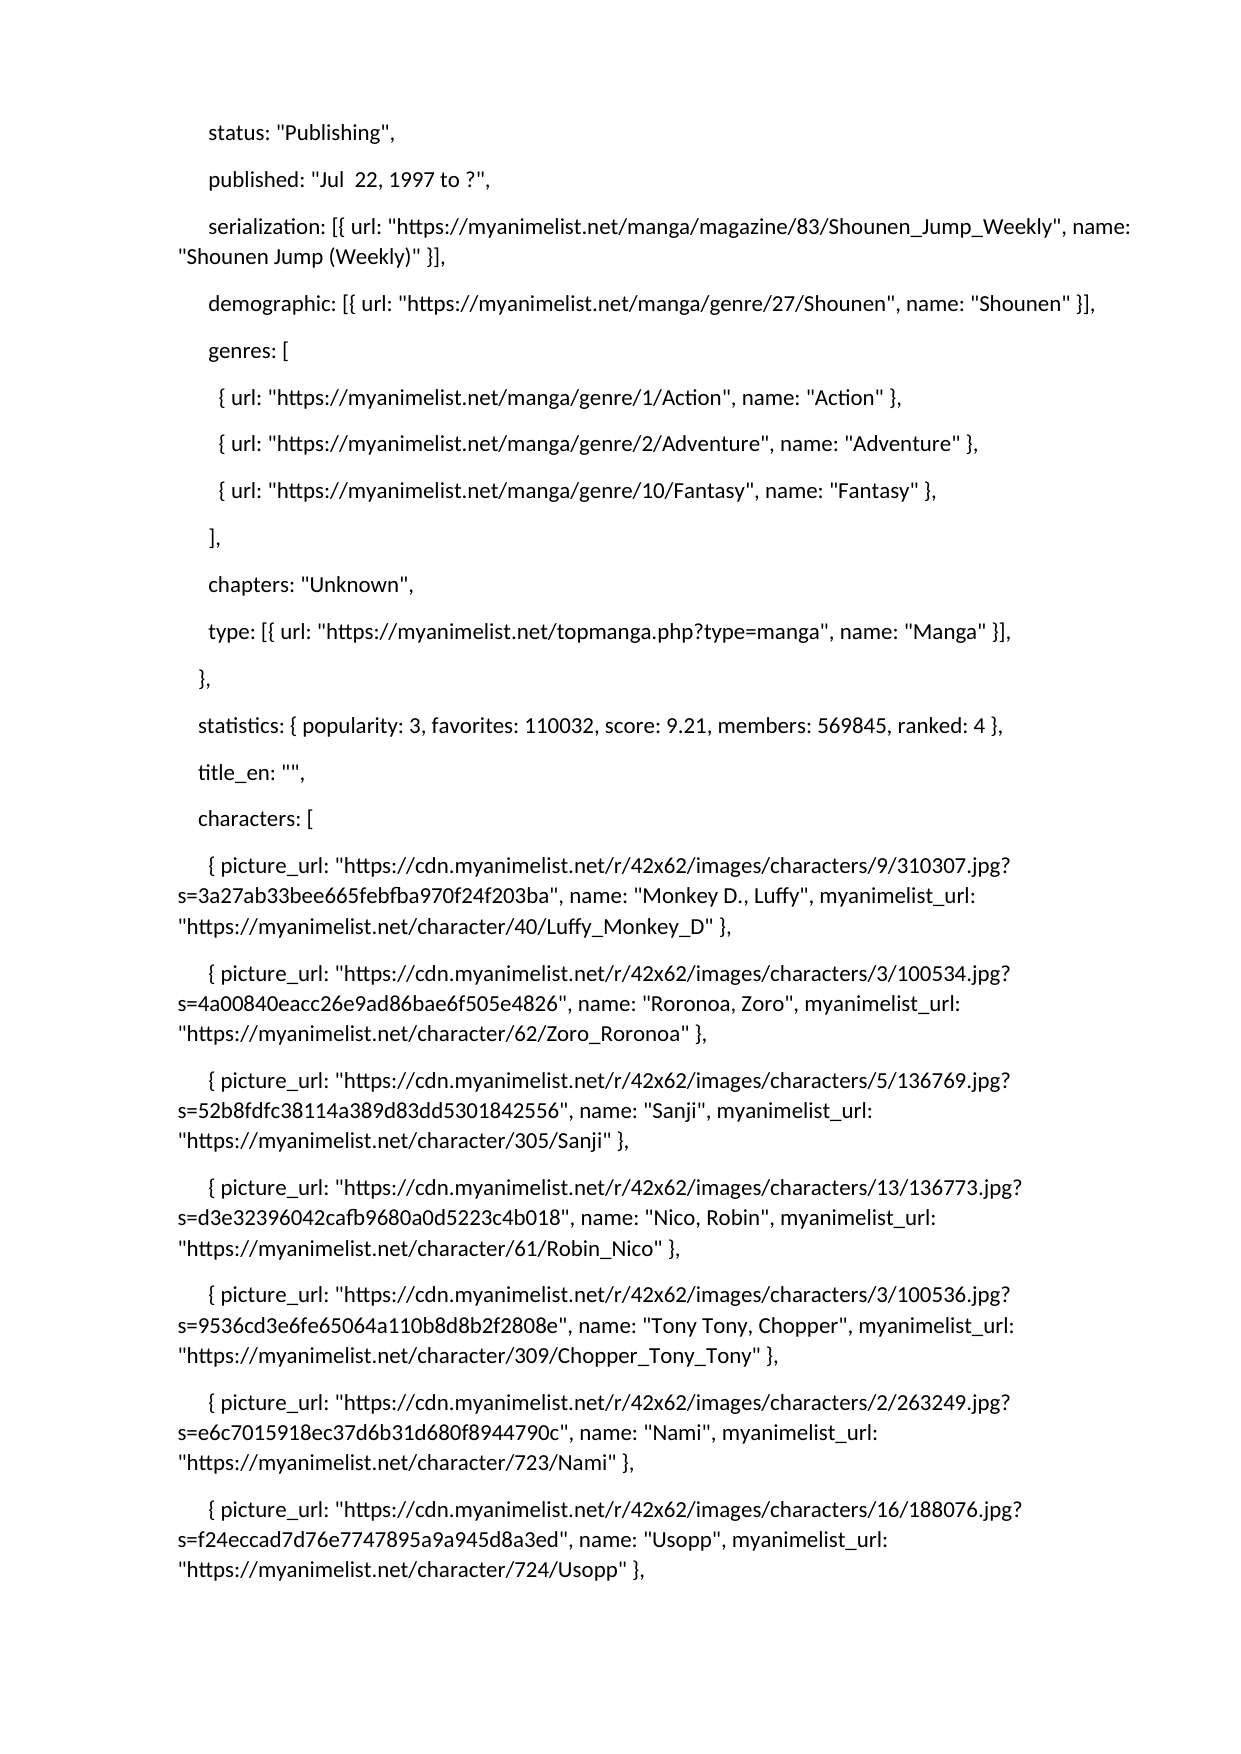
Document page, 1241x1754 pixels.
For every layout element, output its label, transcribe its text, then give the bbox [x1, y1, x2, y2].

text { url: "https://myanimelist.net/manga/genre/10/Fantasy", name: "Fantasy" }, [177, 476, 1152, 504]
text characters: [ [177, 804, 1152, 833]
text { url: "https://myanimelist.net/manga/genre/2/Adventure", name: "Adventure" }, [177, 429, 1152, 458]
text chapters: "Unknown", [177, 570, 1152, 598]
text { picture_url: "https://cdn.myanimelist.net/r/42x62/images/characters/2/263249.jpg?s=e6c7015918ec37d6b31d680f8944790c", name: "Nami", myanimelist_url: "https://myanimelist.net/character/723/Nami" }, [177, 1388, 1152, 1476]
text status: "Publishing", [177, 118, 1152, 146]
text { picture_url: "https://cdn.myanimelist.net/r/42x62/images/characters/3/100536.jpg?s=9536cd3e6fe65064a110b8d8b2f2808e", name: "Tony Tony, Chopper", myanimelist_url: "https://myanimelist.net/character/309/Chopper_Tony_Tony" }, [177, 1281, 1152, 1369]
text demographic: [{ url: "https://myanimelist.net/manga/genre/27/Shounen", name: "Shounen" }], [177, 289, 1152, 317]
text { picture_url: "https://cdn.myanimelist.net/r/42x62/images/characters/3/100534.jpg?s=4a00840eacc26e9ad86bae6f505e4826", name: "Roronoa, Zoro", myanimelist_url: "https://myanimelist.net/character/62/Zoro_Roronoa" }, [177, 959, 1152, 1047]
text { picture_url: "https://cdn.myanimelist.net/r/42x62/images/characters/5/136769.jpg?s=52b8fdfc38114a389d83dd5301842556", name: "Sanji", myanimelist_url: "https://myanimelist.net/character/305/Sanji" }, [177, 1066, 1152, 1154]
text type: [{ url: "https://myanimelist.net/topmanga.php?type=manga", name: "Manga" }], [177, 617, 1152, 645]
text genres: [ [177, 336, 1152, 364]
text { picture_url: "https://cdn.myanimelist.net/r/42x62/images/characters/13/136773.jpg?s=d3e32396042cafb9680a0d5223c4b018", name: "Nico, Robin", myanimelist_url: "https://myanimelist.net/character/61/Robin_Nico" }, [177, 1173, 1152, 1262]
text { url: "https://myanimelist.net/manga/genre/1/Action", name: "Action" }, [177, 383, 1152, 411]
text ], [177, 523, 1152, 551]
text { picture_url: "https://cdn.myanimelist.net/r/42x62/images/characters/16/188076.jpg?s=f24eccad7d76e7747895a9a945d8a3ed", name: "Usopp", myanimelist_url: "https://myanimelist.net/character/724/Usopp" }, [177, 1495, 1152, 1584]
text title_en: "", [177, 758, 1152, 786]
text published: "Jul 22, 1997 to ?", [177, 165, 1152, 193]
text statistics: { popularity: 3, favorites: 110032, score: 9.21, members: 569845, ranked: 4 }, [177, 711, 1152, 739]
text }, [177, 664, 1152, 692]
text serialization: [{ url: "https://myanimelist.net/manga/magazine/83/Shounen_Jump_Weekly", name: "Shounen Jump (Weekly)" }], [177, 212, 1152, 270]
text { picture_url: "https://cdn.myanimelist.net/r/42x62/images/characters/9/310307.jpg?s=3a27ab33bee665febfba970f24f203ba", name: "Monkey D., Luffy", myanimelist_url: "https://myanimelist.net/character/40/Luffy_Monkey_D" }, [177, 851, 1152, 940]
